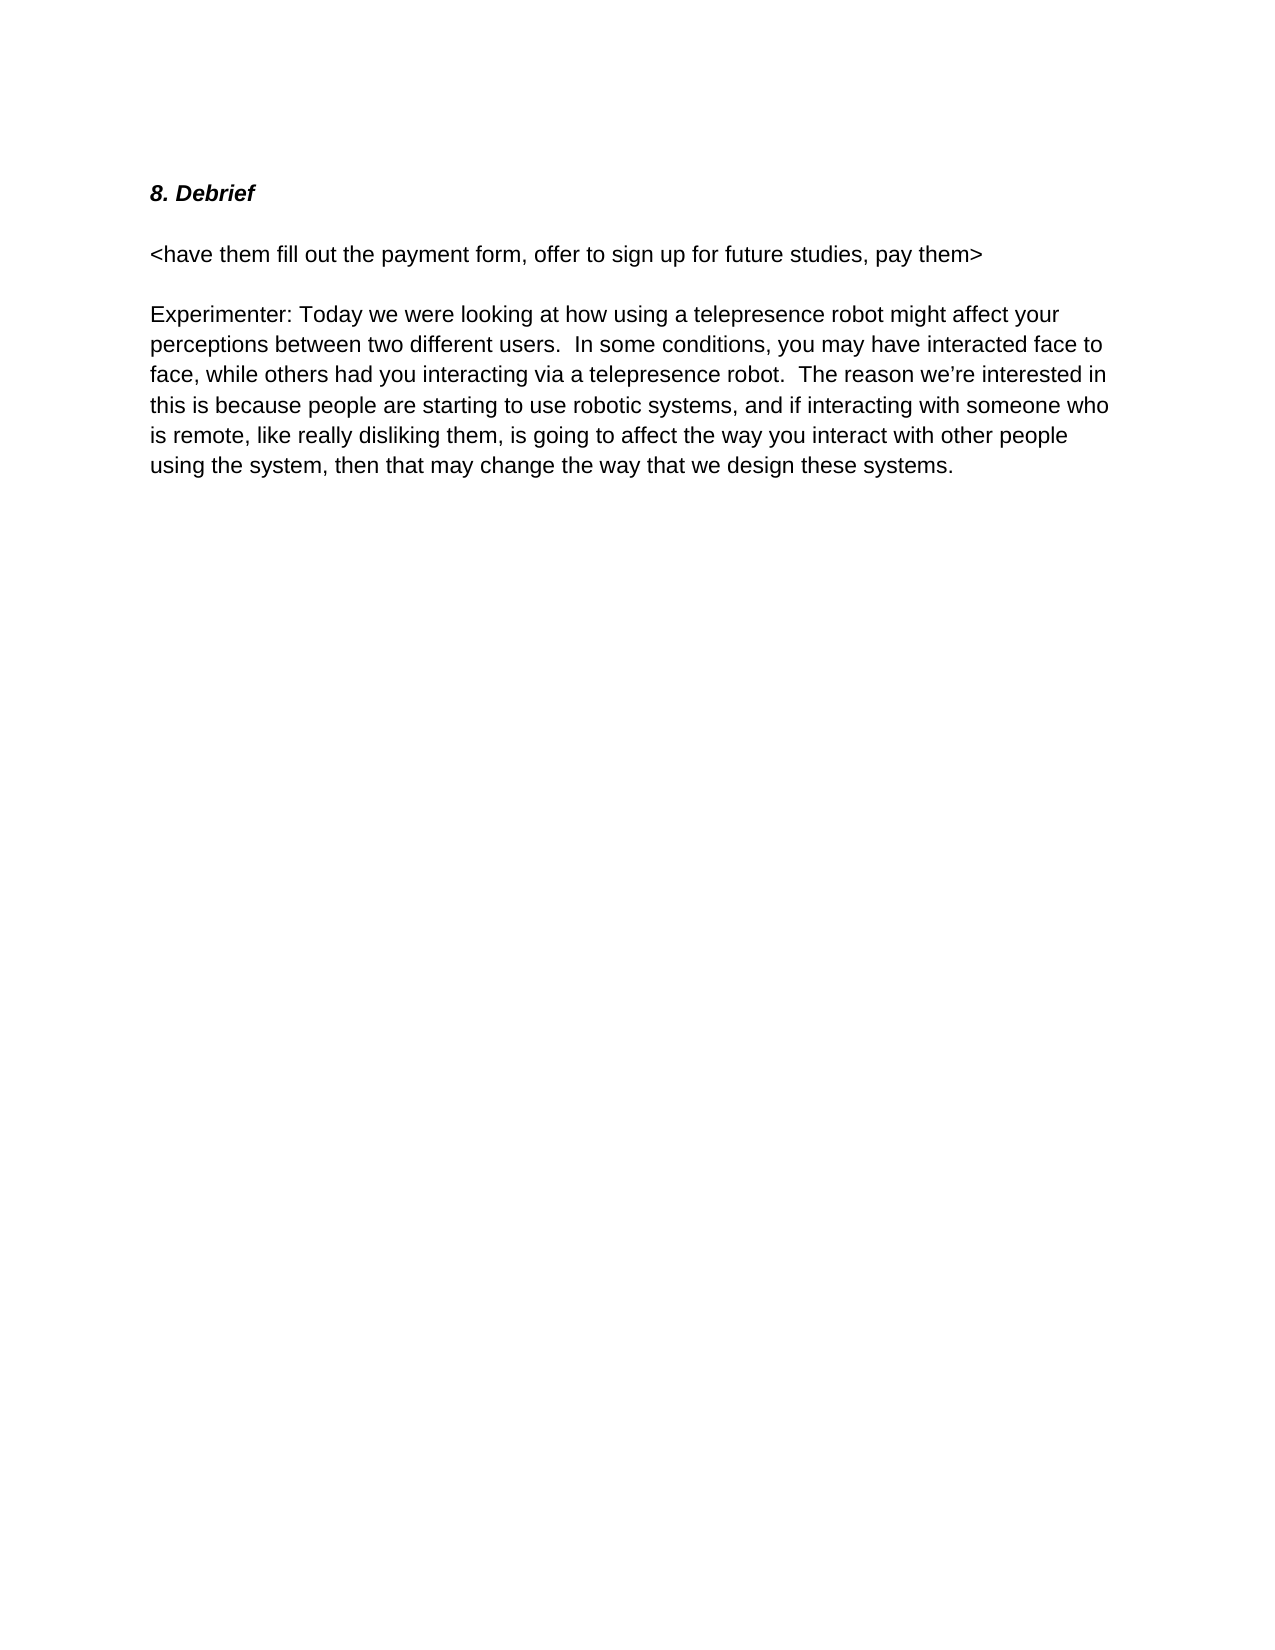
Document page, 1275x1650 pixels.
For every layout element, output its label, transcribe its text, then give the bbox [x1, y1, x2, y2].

text 8. Debrief [150, 180, 1125, 207]
text <have them fill out the payment form, offer to sign up for future studies, pay them> [150, 241, 1125, 267]
text Experimenter: Today we were looking at how using a telepresence robot might affect your perceptions between two different users. In some conditions, you may have interacted face to face, while others had you interacting via a telepresence robot. The reason we’re interested in this is because people are starting to use robotic systems, and if interacting with someone who is remote, like really disliking them, is going to affect the way you interact with other people using the system, then that may change the way that we design these systems. [150, 301, 1125, 478]
